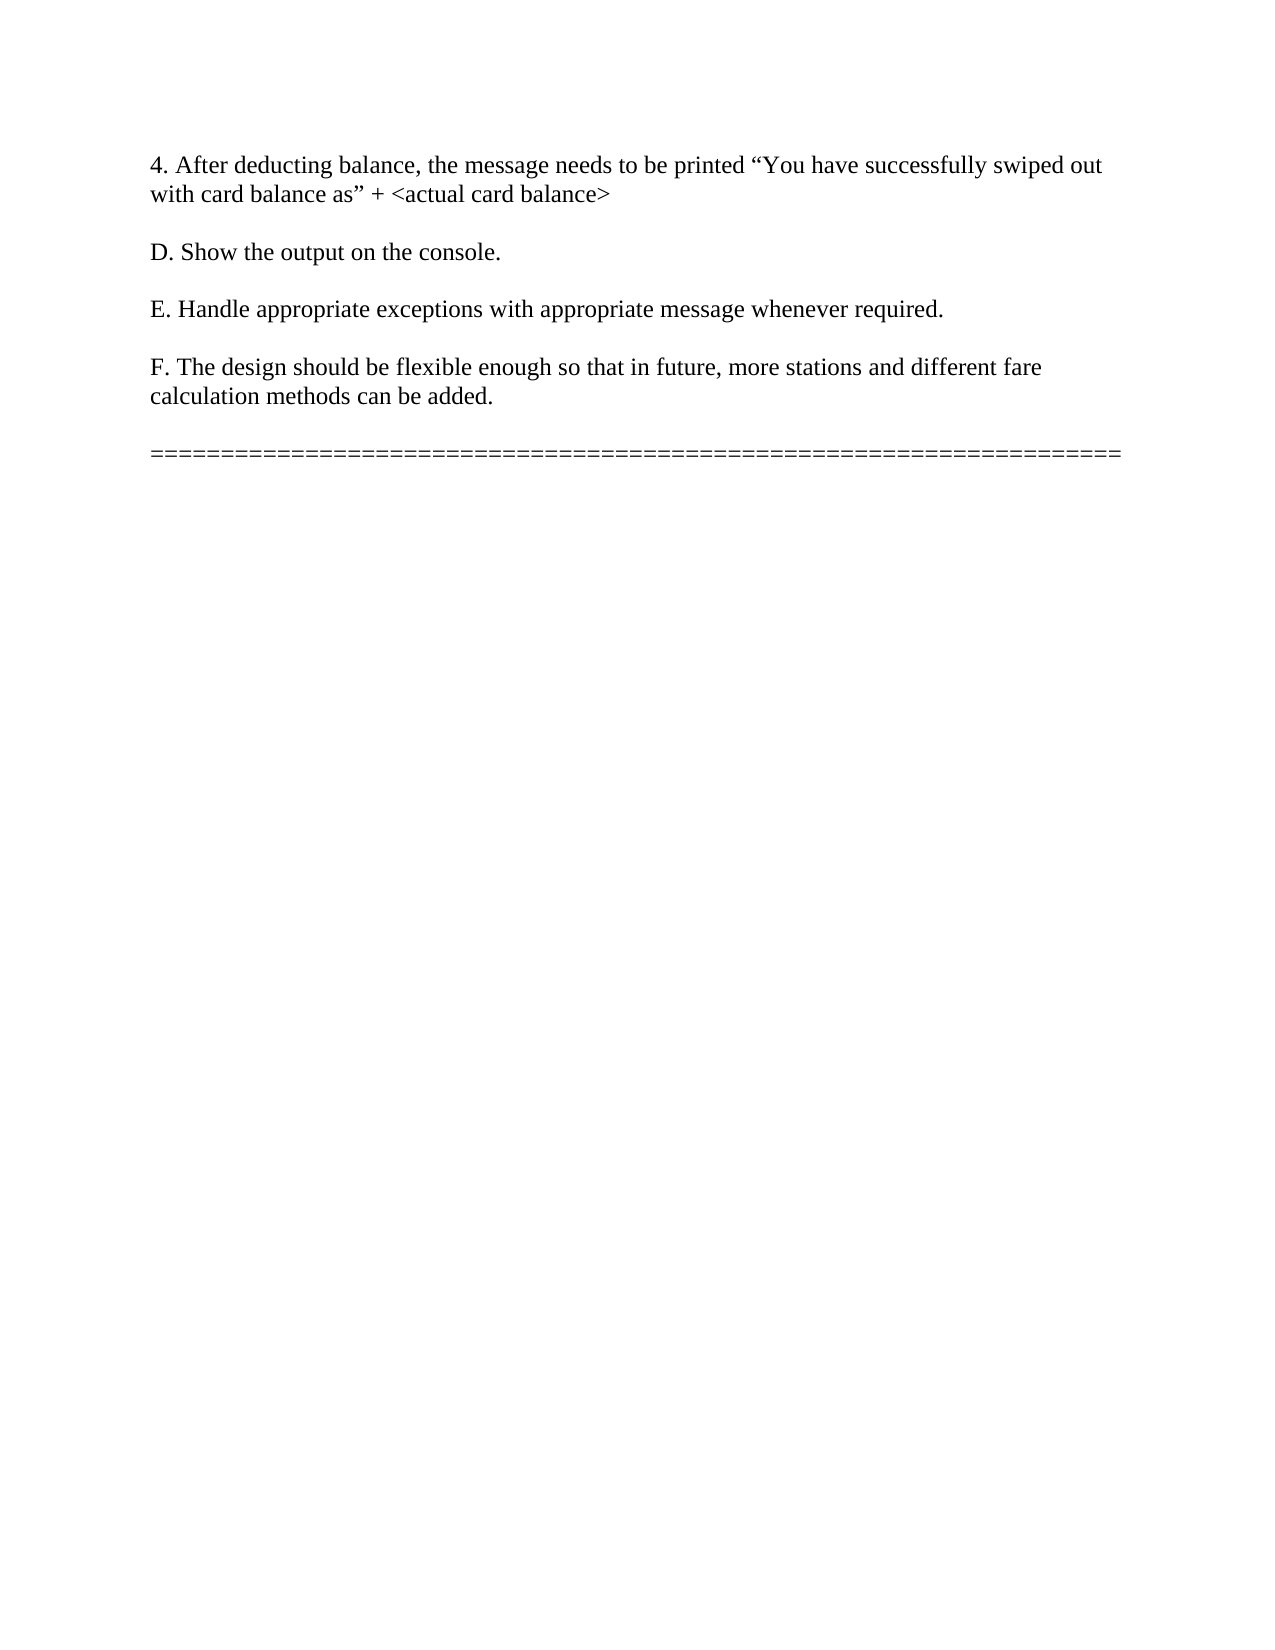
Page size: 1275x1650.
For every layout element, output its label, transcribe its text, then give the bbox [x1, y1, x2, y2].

text F. The design should be flexible enough so that in future, more stations and different fare calculation methods can be added. [150, 352, 1125, 410]
text D. Show the output on the console. [150, 237, 1125, 265]
text ===================================================================== [150, 439, 1125, 468]
text E. Handle appropriate exceptions with appropriate message whenever required. [150, 294, 1125, 323]
text 4. After deducting balance, the message needs to be printed “You have successfully swiped out with card balance as” + <actual card balance> [150, 150, 1125, 207]
